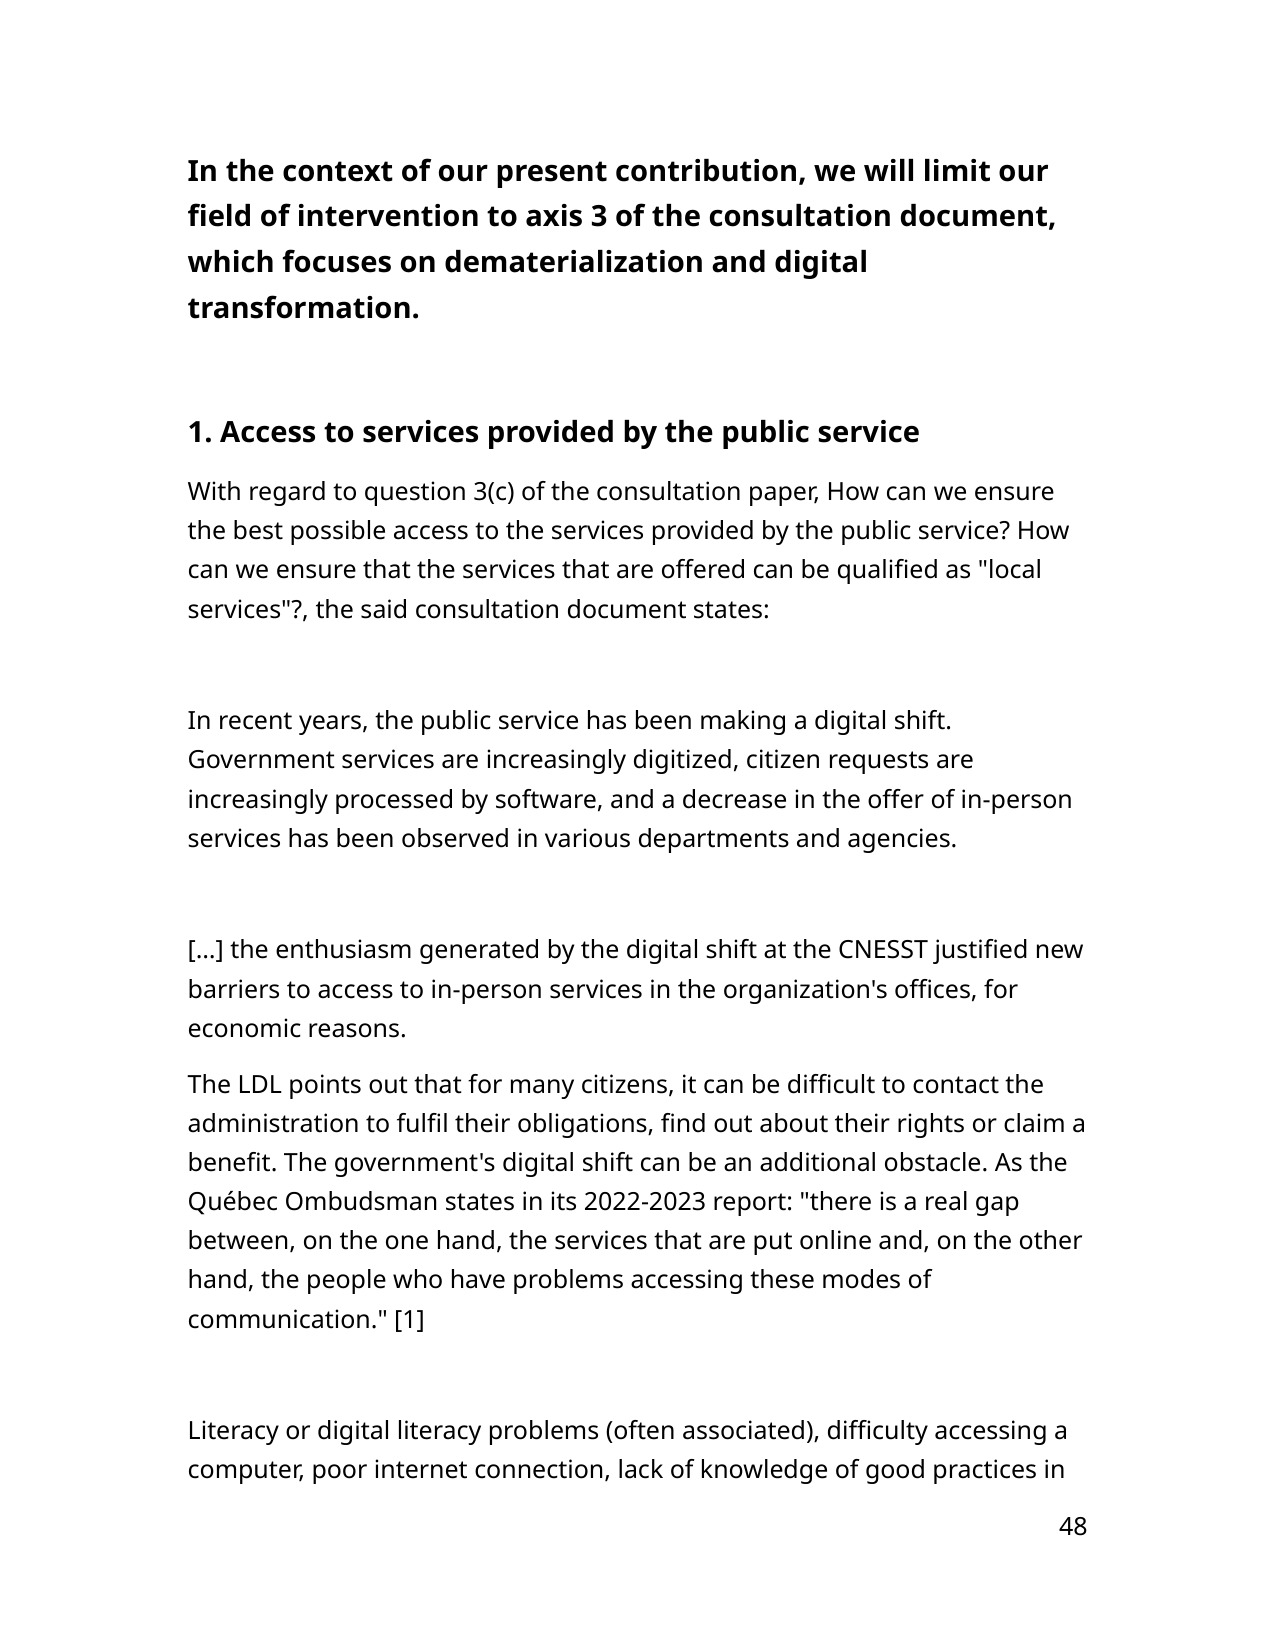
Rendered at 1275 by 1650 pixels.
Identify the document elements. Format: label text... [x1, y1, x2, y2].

text […] the enthusiasm generated by the digital shift at the CNESST justified new barriers to access to in-person services in the organization's offices, for economic reasons. [187, 932, 1087, 1044]
text In recent years, the public service has been making a digital shift. Government services are increasingly digitized, citizen requests are increasingly processed by software, and a decrease in the offer of in-person services has been observed in various departments and agencies. [187, 703, 1087, 854]
text The LDL points out that for many citizens, it can be difficult to contact the administration to fulfil their obligations, find out about their rights or claim a benefit. The government's digital shift can be an additional obstacle. As the Québec Ombudsman states in its 2022-2023 report: "there is a real gap between, on the one hand, the services that are put online and, on the other hand, the people who have problems accessing these modes of communication." [1] [187, 1066, 1087, 1335]
text In the context of our present contribution, we will limit our field of intervention to axis 3 of the consultation document, which focuses on dematerialization and digital transformation. [187, 150, 1087, 327]
text 1. Access to services provided by the public service [187, 411, 1087, 451]
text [187, 1413, 1087, 1486]
text With regard to question 3(c) of the consultation paper, How can we ensure the best possible access to the services provided by the public service? How can we ensure that the services that are offered can be qualified as "local services"?, the said consultation document states: [187, 474, 1087, 625]
